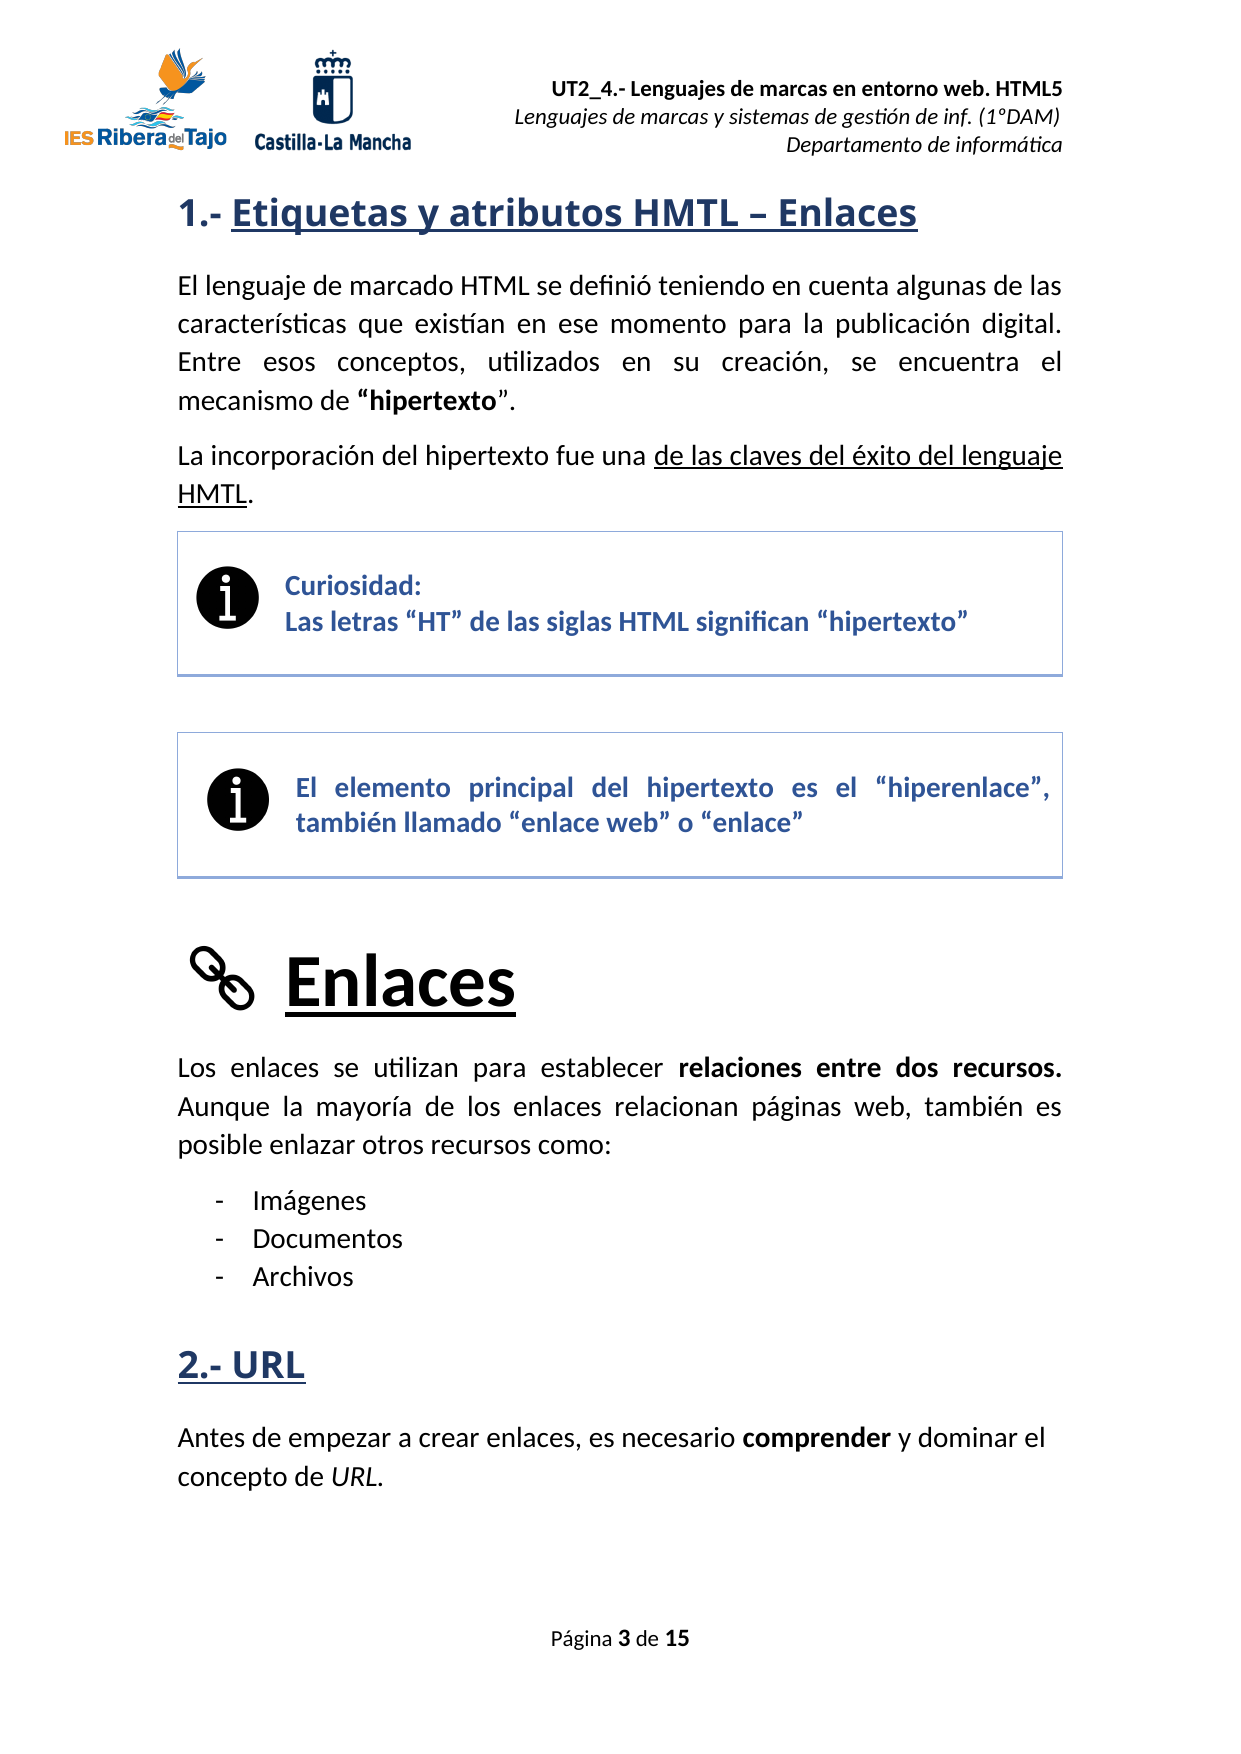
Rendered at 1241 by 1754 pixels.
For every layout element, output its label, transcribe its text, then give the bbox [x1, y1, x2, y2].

table_header Curiosidad: Las letras “HT” de las siglas HTML significan “hipertexto” [178, 532, 1062, 674]
text Los enlaces se utilizan para establecer relaciones entre dos recursos. Aunque la mayoría de los enlaces relacionan páginas web, también es posible enlazar otros recursos como: [177, 1049, 1063, 1162]
list Imágenes [215, 1182, 1063, 1217]
subtitle 1.- Etiquetas y atributos HMTL – Enlaces [177, 186, 1063, 237]
picture [65, 48, 227, 151]
text Enlaces [177, 934, 1063, 1026]
list Archivos [215, 1258, 1063, 1294]
picture [199, 760, 277, 839]
picture [188, 558, 267, 637]
text La incorporación del hipertexto fue una de las claves del éxito del lenguaje HMTL. [177, 437, 1063, 511]
text Antes de empezar a crear enlaces, es necesario comprender y dominar el concepto de URL. [177, 1419, 1063, 1493]
table_header El elemento principal del hipertexto es el “hiperenlace”, también llamado “enlace web” o “enlace” [178, 733, 1062, 876]
text El lenguaje de marcado HTML se definió teniendo en cuenta algunas de las características que existían en ese momento para la publicación digital. Entre esos conceptos, utilizados en su creación, se encuentra el mecanismo de “hipertexto”. [177, 267, 1063, 417]
picture [233, 37, 432, 167]
list Documentos [215, 1220, 1063, 1256]
subtitle 2.- URL [177, 1338, 1063, 1389]
picture [177, 933, 267, 1023]
